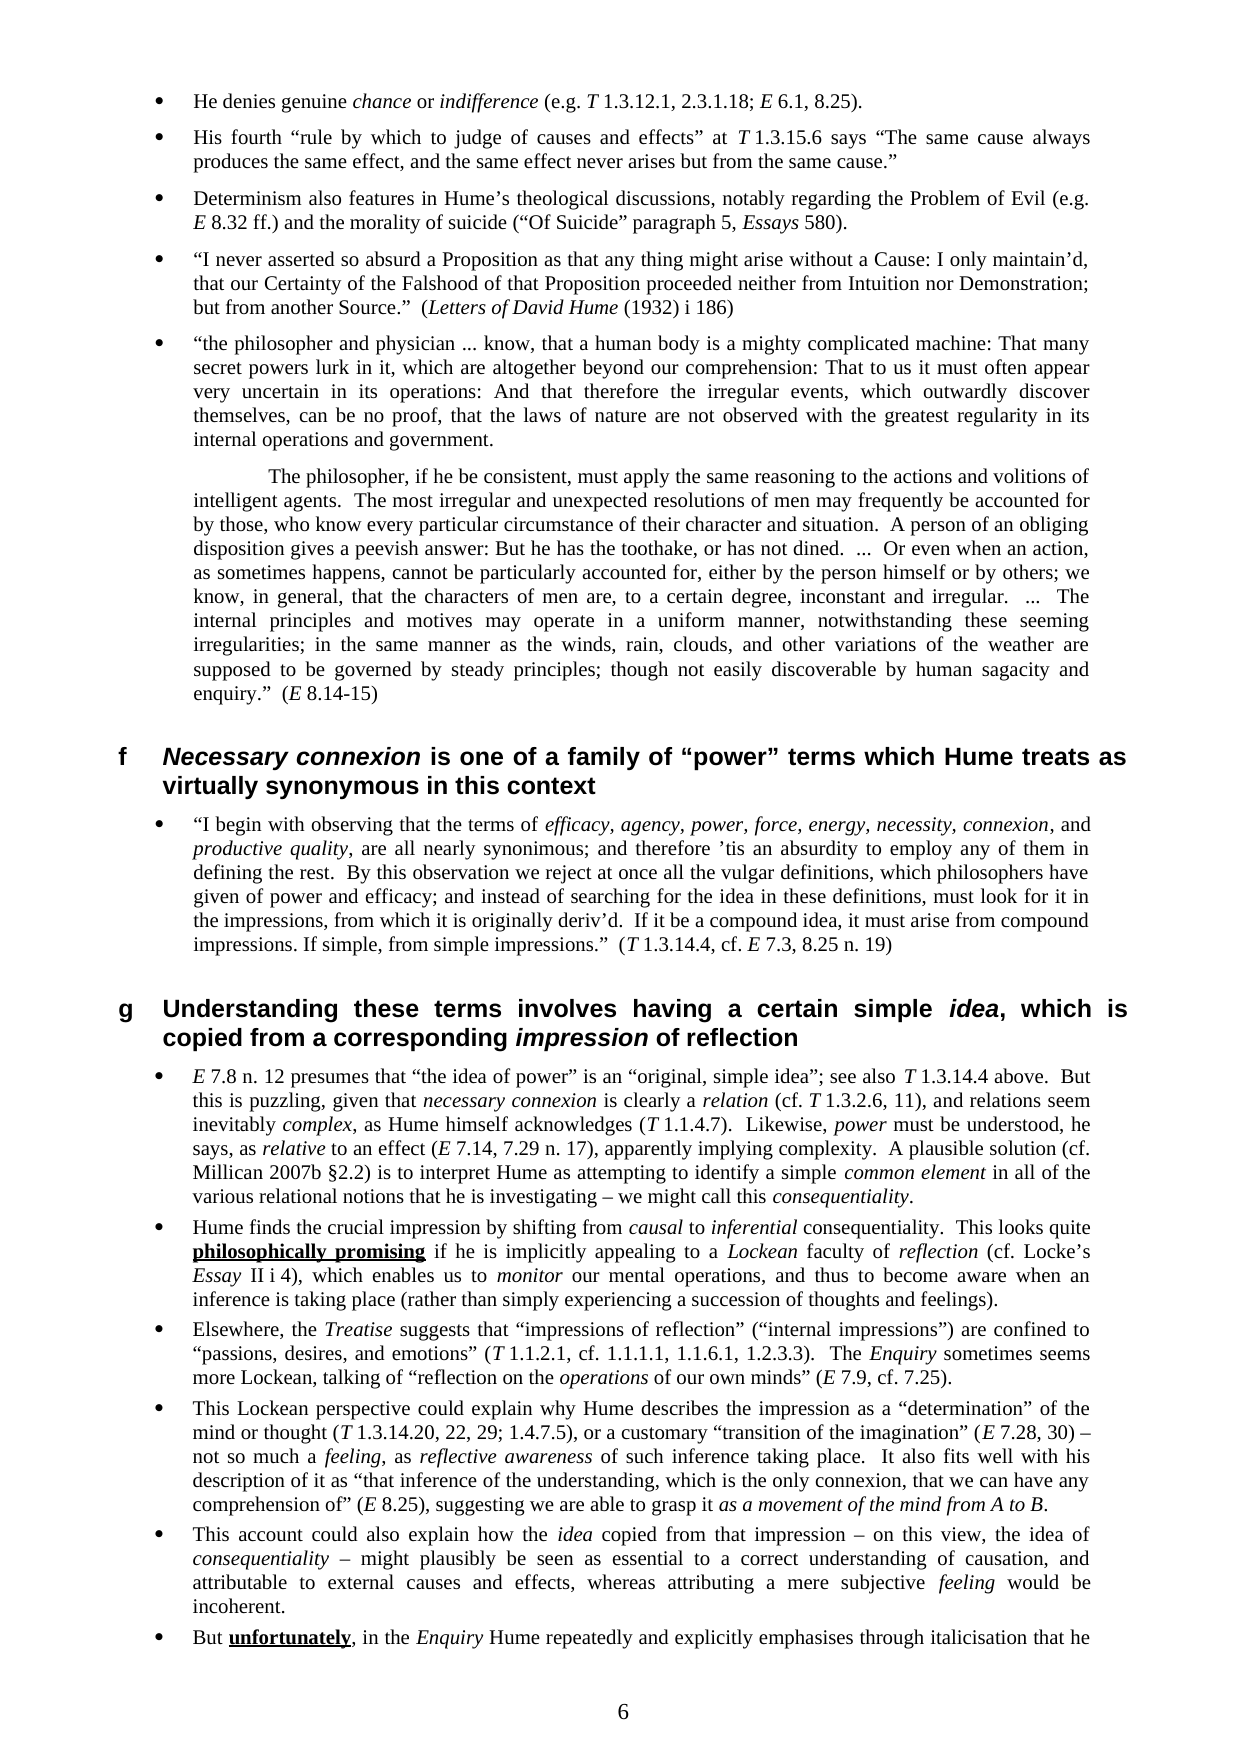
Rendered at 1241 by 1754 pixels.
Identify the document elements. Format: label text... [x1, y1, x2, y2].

text The philosopher, if he be consistent, must apply the same reasoning to the actions and volitions of intelligent agents. The most irregular and unexpected resolutions of men may frequently be accounted for by those, who know every particular circumstance of their character and situation. A person of an obliging disposition gives a peevish answer: But he has the toothake, or has not dined. ... Or even when an action, as sometimes happens, cannot be particularly accounted for, either by the person himself or by others; we know, in general, that the characters of men are, to a certain degree, inconstant and irregular. ... The internal principles and motives may operate in a uniform manner, notwithstanding these seeming irregularities; in the same manner as the winds, rain, clouds, and other variations of the weather are supposed to be governed by steady principles; though not easily discoverable by human sagacity and enquiry.” (E 8.14-15) [193, 464, 1091, 704]
list “the philosopher and physician ... know, that a human body is a mighty complicated machine: That many secret powers lurk in it, which are altogether beyond our comprehension: That to us it must often appear very uncertain in its operations: And that therefore the irregular events, which outwardly discover themselves, can be no proof, that the laws of nature are not observed with the greatest regularity in its internal operations and government. [156, 331, 1091, 451]
list “I never asserted so absurd a Proposition as that any thing might arise without a Cause: I only maintain’d, that our Certainty of the Falshood of that Proposition proceeded neither from Intuition nor Demonstration; but from another Source.” (Letters of David Hume (1932) i 186) [156, 246, 1091, 319]
subtitle Understanding these terms involves having a certain simple idea, which is copied from a corresponding impression of reflection [118, 994, 1128, 1051]
list E 7.8 n. 12 presumes that “the idea of power” is an “original, simple idea”; see also T 1.3.14.4 above. But this is puzzling, given that necessary connexion is clearly a relation (cf. T 1.3.2.6, 11), and relations seem inevitably complex, as Hume himself acknowledges (T 1.1.4.7). Likewise, power must be understood, he says, as relative to an effect (E 7.14, 7.29 n. 17), apparently implying complexity. A plausible solution (cf. Millican 2007b §2.2) is to interpret Hume as attempting to identify a simple common element in all of the various relational notions that he is investigating – we might call this consequentiality. [155, 1064, 1091, 1208]
list Determinism also features in Hume’s theological discussions, notably regarding the Problem of Evil (e.g. E 8.32 ff.) and the morality of suicide (“Of Suicide” paragraph 5, Essays 580). [156, 186, 1091, 234]
list He denies genuine chance or indifference (e.g. T 1.3.12.1, 2.3.1.18; E 6.1, 8.25). [156, 89, 1091, 113]
list Elsewhere, the Treatise suggests that “impressions of reflection” (“internal impressions”) are confined to “passions, desires, and emotions” (T 1.1.2.1, cf. 1.1.1.1, 1.1.6.1, 1.2.3.3). The Enquiry sometimes seems more Lockean, talking of “reflection on the operations of our own minds” (E 7.9, cf. 7.25). [155, 1317, 1091, 1389]
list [155, 1624, 1091, 1649]
list This Lockean perspective could explain why Hume describes the impression as a “determination” of the mind or thought (T 1.3.14.20, 22, 29; 1.4.7.5), or a customary “transition of the imagination” (E 7.28, 30) – not so much a feeling, as reflective awareness of such inference taking place. It also fits well with his description of it as “that inference of the understanding, which is the only connexion, that we can have any comprehension of” (E 8.25), suggesting we are able to grasp it as a movement of the mind from A to B. [155, 1396, 1091, 1516]
list “I begin with observing that the terms of efficacy, agency, power, force, energy, necessity, connexion, and productive quality, are all nearly synonimous; and therefore ’tis an absurdity to employ any of them in defining the rest. By this observation we reject at once all the vulgar definitions, which philosophers have given of power and efficacy; and instead of searching for the idea in these definitions, must look for it in the impressions, from which it is originally deriv’d. If it be a compound idea, it must arise from compound impressions. If simple, from simple impressions.” (T 1.3.14.4, cf. E 7.3, 8.25 n. 19) [156, 812, 1091, 956]
list Hume finds the crucial impression by shifting from causal to inferential consequentiality. This looks quite philosophically promising if he is implicitly appealing to a Lockean faculty of reflection (cf. Locke’s Essay II i 4), which enables us to monitor our mental operations, and thus to become aware when an inference is taking place (rather than simply experiencing a succession of thoughts and feelings). [155, 1214, 1091, 1311]
list This account could also explain how the idea copied from that impression – on this view, the idea of consequentiality – might plausibly be seen as essential to a correct understanding of causation, and attributable to external causes and effects, whereas attributing a mere subjective feeling would be incoherent. [155, 1522, 1091, 1618]
subtitle Necessary connexion is one of a family of “power” terms which Hume treats as virtually synonymous in this context [118, 742, 1128, 799]
list His fourth “rule by which to judge of causes and effects” at T 1.3.15.6 says “The same cause always produces the same effect, and the same effect never arises but from the same cause.” [156, 125, 1091, 173]
